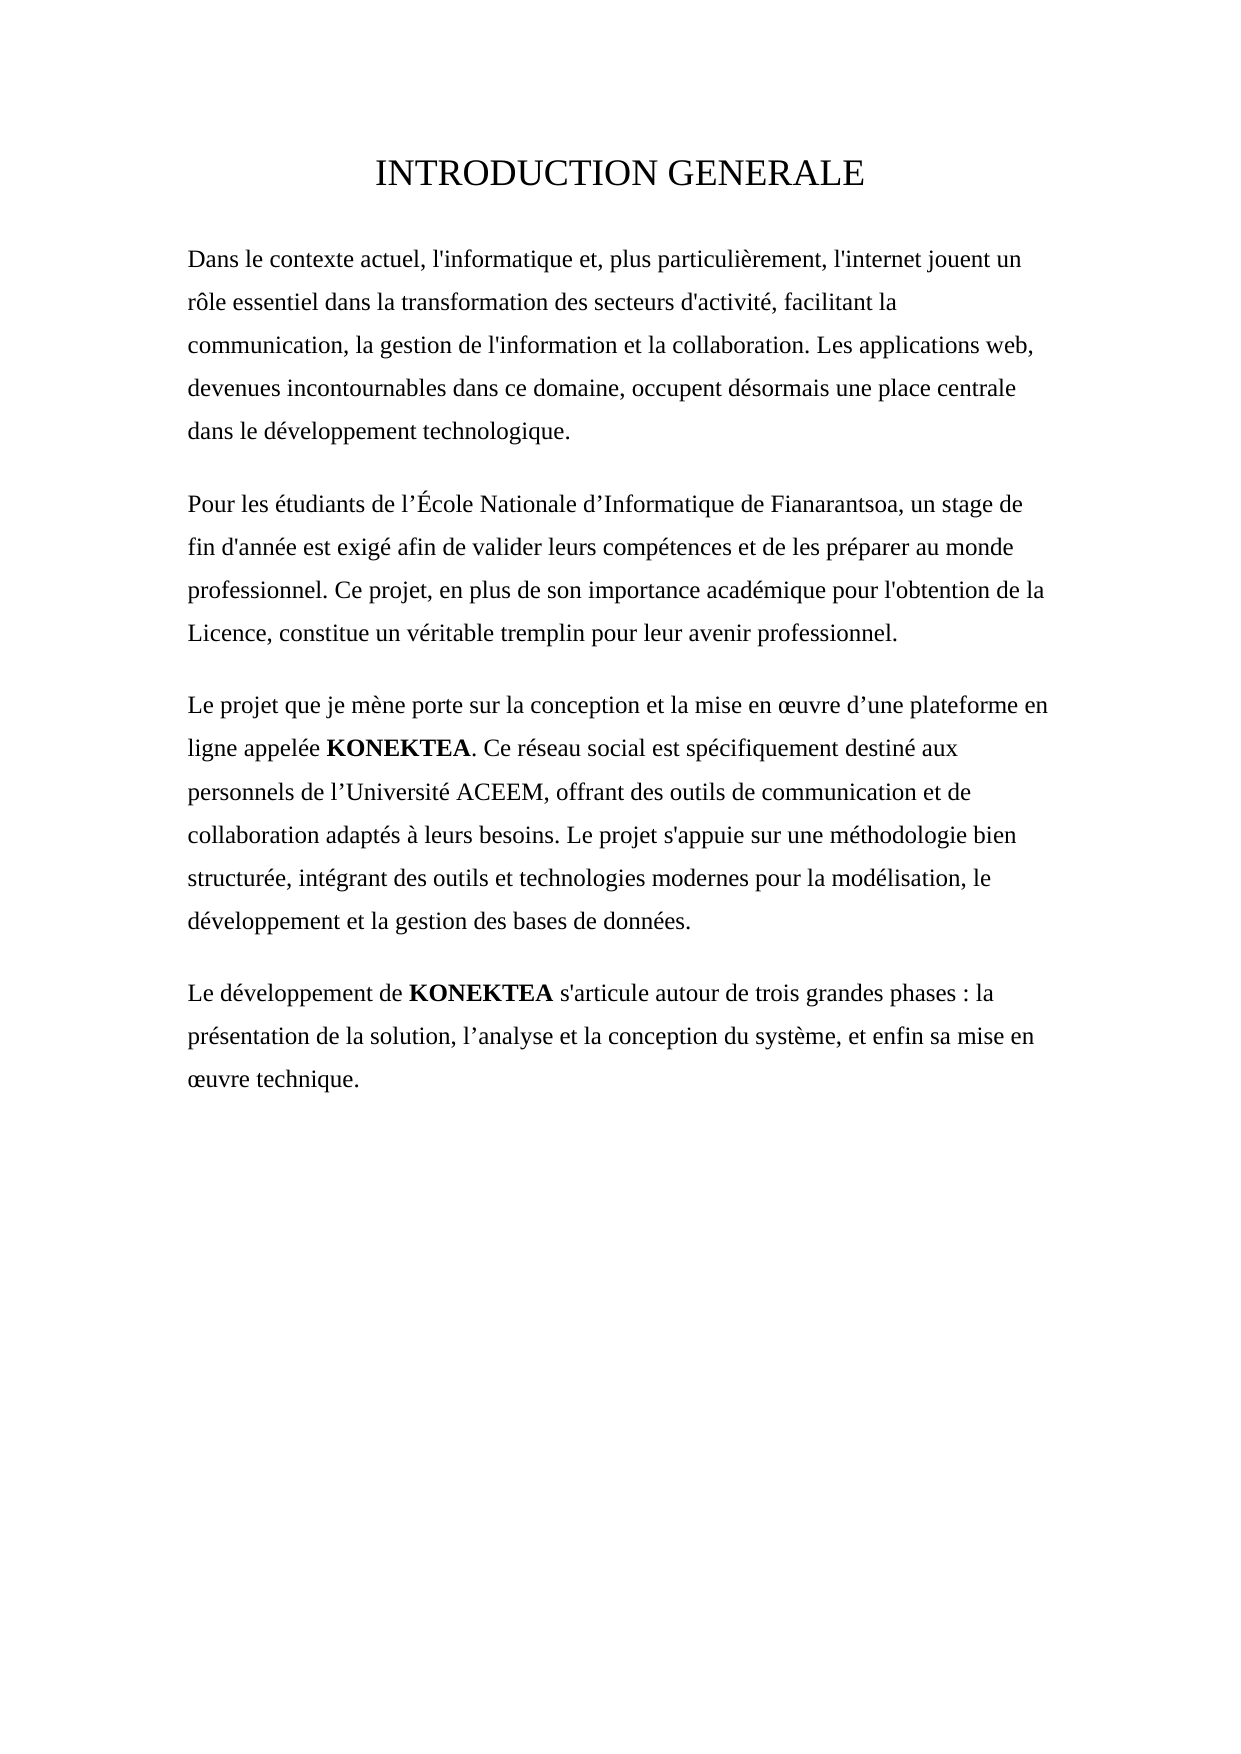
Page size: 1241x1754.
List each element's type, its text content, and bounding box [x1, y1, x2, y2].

list INTRODUCTION GENERALE [187, 150, 1053, 193]
text Pour les étudiants de l’École Nationale d’Informatique de Fianarantsoa, un stage de fin d'année est exigé afin de valider leurs compétences et de les préparer au monde professionnel. Ce projet, en plus de son importance académique pour l'obtention de la Licence, constitue un véritable tremplin pour leur avenir professionnel. [187, 489, 1053, 647]
text Dans le contexte actuel, l'informatique et, plus particulièrement, l'internet jouent un rôle essentiel dans la transformation des secteurs d'activité, facilitant la communication, la gestion de l'information et la collaboration. Les applications web, devenues incontournables dans ce domaine, occupent désormais une place centrale dans le développement technologique. [187, 244, 1053, 445]
text Le développement de KONEKTEA s'articule autour de trois grandes phases : la présentation de la solution, l’analyse et la conception du système, et enfin sa mise en œuvre technique. [187, 978, 1053, 1093]
text Le projet que je mène porte sur la conception et la mise en œuvre d’une plateforme en ligne appelée KONEKTEA. Ce réseau social est spécifiquement destiné aux personnels de l’Université ACEEM, offrant des outils de communication et de collaboration adaptés à leurs besoins. Le projet s'appuie sur une méthodologie bien structurée, intégrant des outils et technologies modernes pour la modélisation, le développement et la gestion des bases de données. [187, 690, 1053, 935]
